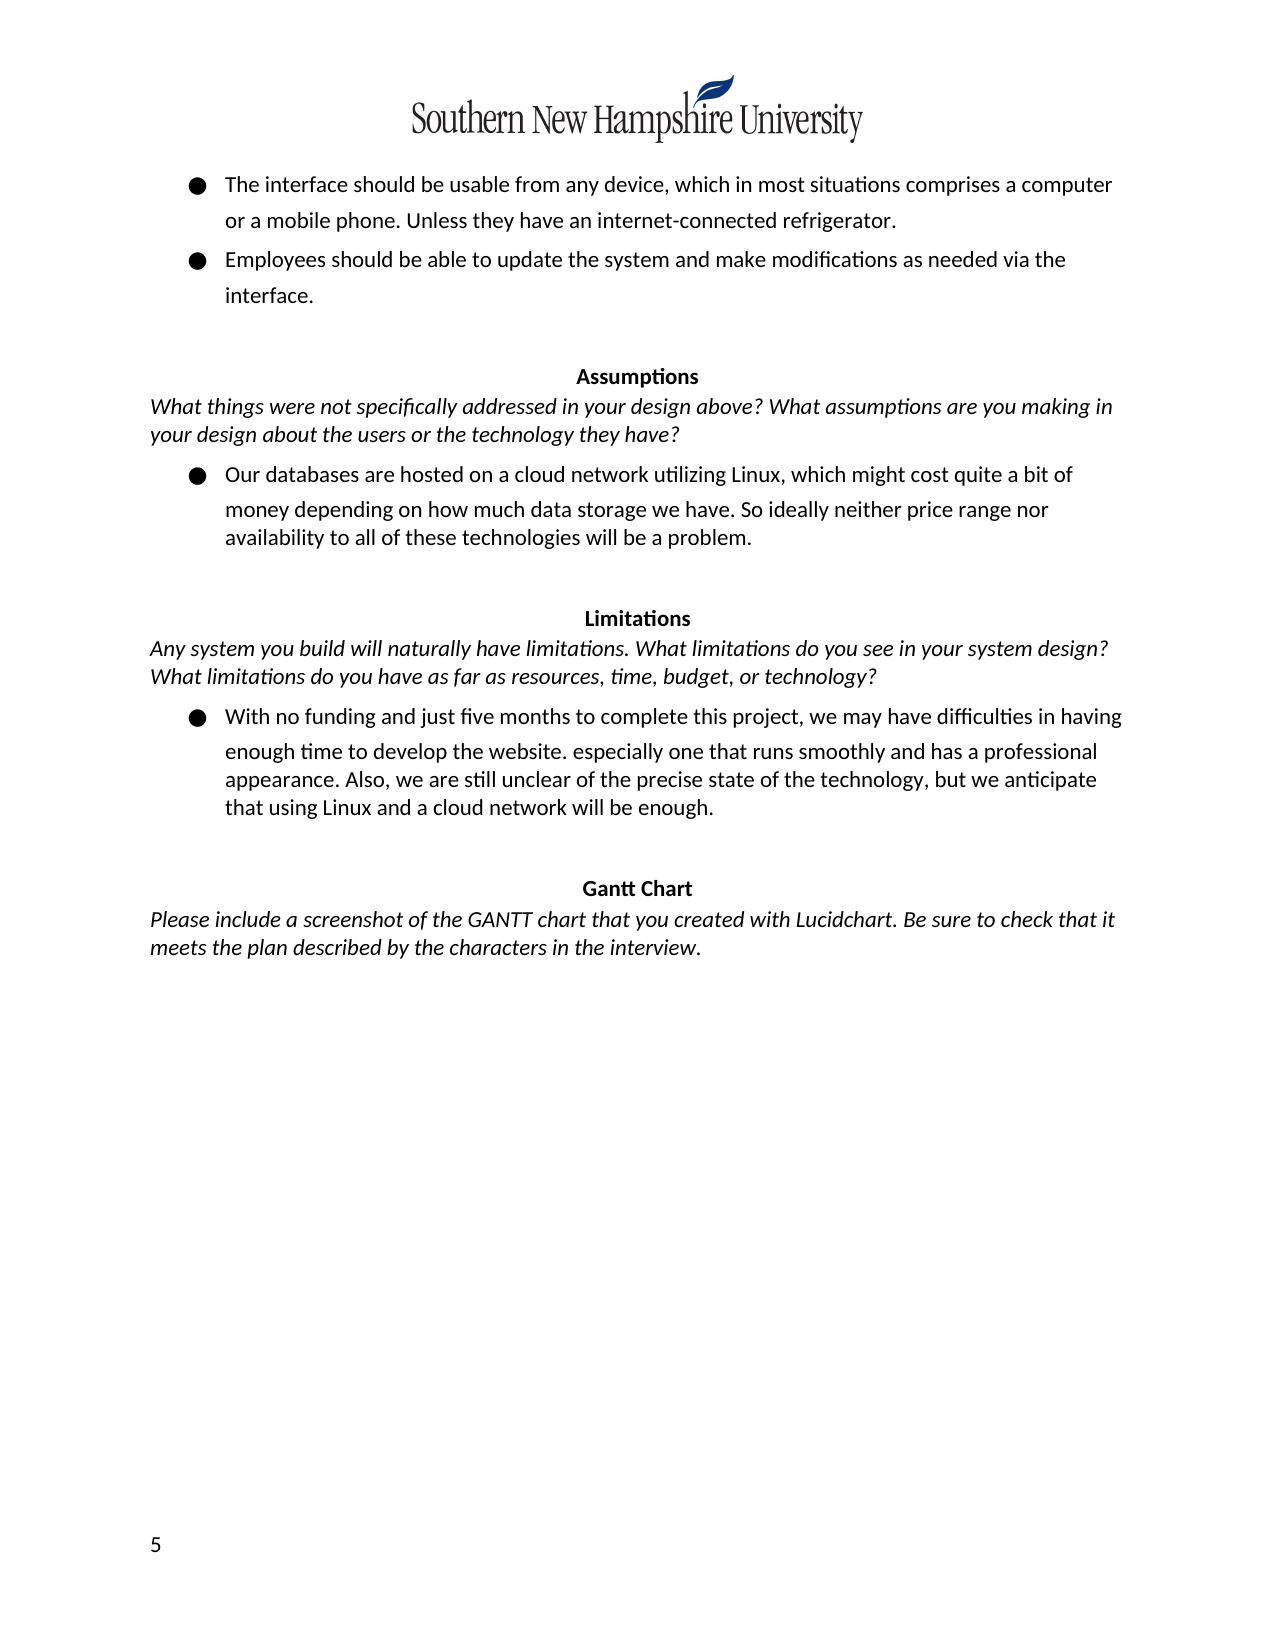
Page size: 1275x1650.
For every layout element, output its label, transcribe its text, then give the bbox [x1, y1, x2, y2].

list With no funding and just five months to complete this project, we may have difficulties in having enough time to develop the website. especially one that runs smoothly and has a professional appearance. Also, we are still unclear of the precise state of the technology, but we anticipate that using Linux and a cloud network will be enough. [187, 690, 1125, 821]
picture [412, 75, 863, 143]
list The interface should be usable from any device, which in most situations comprises a computer or a mobile phone. Unless they have an internet-connected refrigerator. [187, 159, 1125, 234]
subtitle Assumptions [150, 362, 1125, 390]
list Our databases are hosted on a cloud network utilizing Linux, which might cost quite a bit of money depending on how much data storage we have. So ideally neither price range nor availability to all of these technologies will be a problem. [187, 448, 1125, 551]
text Please include a screenshot of the GANTT chart that you created with Lucidchart. Be sure to check that it meets the plan described by the characters in the interview. [150, 905, 1125, 961]
subtitle Gantt Chart [150, 874, 1125, 902]
text Any system you build will naturally have limitations. What limitations do you see in your system design? What limitations do you have as far as resources, time, budget, or technology? [150, 634, 1125, 690]
subtitle Limitations [150, 604, 1125, 632]
list Employees should be able to update the system and make modifications as needed via the interface. [187, 234, 1125, 309]
text What things were not specifically addressed in your design above? What assumptions are you making in your design about the users or the technology they have? [150, 392, 1125, 448]
